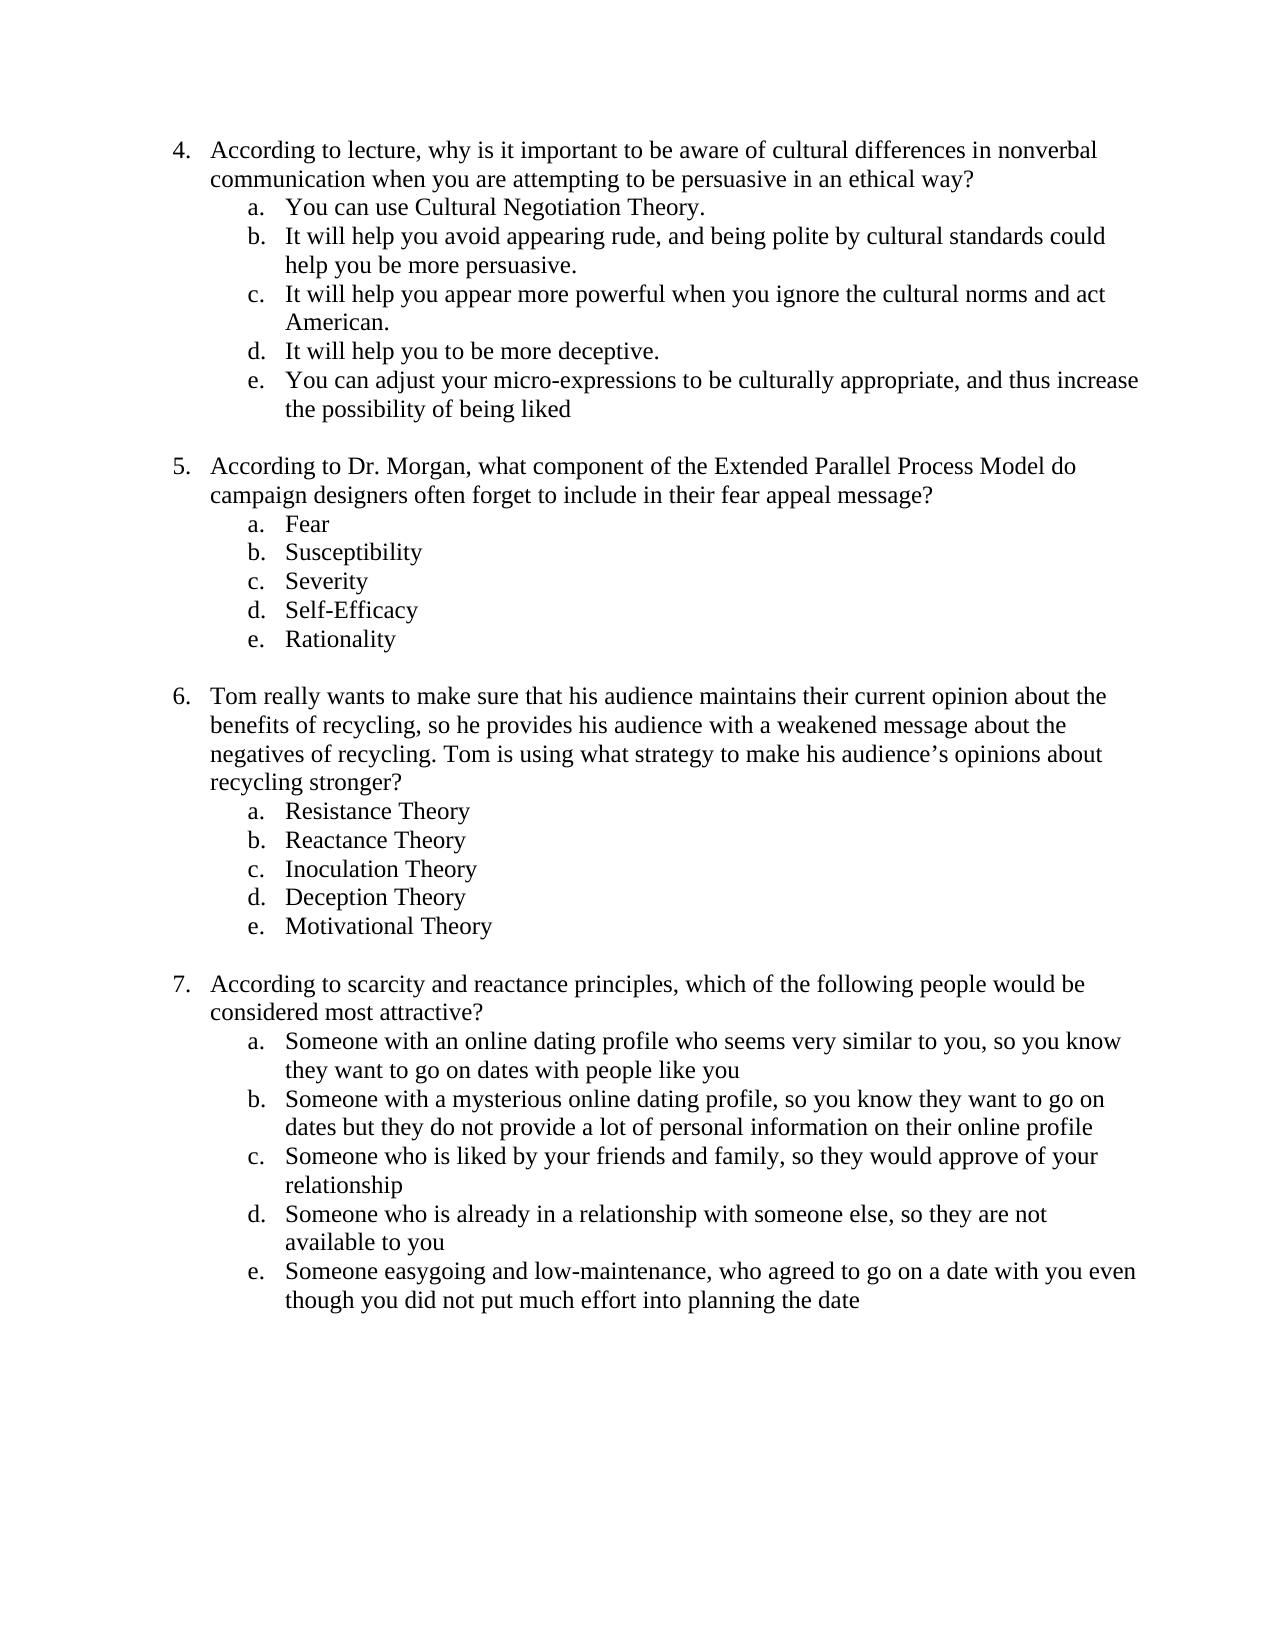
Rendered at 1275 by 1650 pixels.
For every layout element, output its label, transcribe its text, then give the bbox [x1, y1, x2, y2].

list Motivational Theory [247, 911, 1140, 940]
list Someone with an online dating profile who seems very similar to you, so you know they want to go on dates with people like you [247, 1026, 1140, 1084]
list Someone who is liked by your friends and family, so they would approve of your relationship [247, 1141, 1140, 1199]
list Rationality [247, 624, 1140, 652]
list It will help you avoid appearing rude, and being polite by cultural standards could help you be more persuasive. [247, 221, 1140, 279]
list Someone easygoing and low-maintenance, who agreed to go on a date with you even though you did not put much effort into planning the date [247, 1256, 1140, 1314]
list According to lecture, why is it important to be aware of cultural differences in nonverbal communication when you are attempting to be persuasive in an ethical way? [172, 135, 1140, 192]
list Fear [247, 509, 1140, 537]
list Tom really wants to make sure that his audience maintains their current opinion about the benefits of recycling, so he provides his audience with a weakened message about the negatives of recycling. Tom is using what strategy to make his audience’s opinions about recycling stronger? [172, 681, 1140, 796]
list Reactance Theory [247, 825, 1140, 854]
list Self-Efficacy [247, 595, 1140, 624]
list Inoculation Theory [247, 854, 1140, 882]
list According to scarcity and reactance principles, which of the following people would be considered most attractive? [172, 969, 1140, 1026]
list It will help you appear more powerful when you ignore the cultural norms and act American. [247, 279, 1140, 336]
list Someone with a mysterious online dating profile, so you know they want to go on dates but they do not provide a lot of personal information on their online profile [247, 1084, 1140, 1141]
list According to Dr. Morgan, what component of the Extended Parallel Process Model do campaign designers often forget to include in their fear appeal message? [172, 451, 1140, 509]
list It will help you to be more deceptive. [247, 336, 1140, 365]
list Severity [247, 566, 1140, 595]
list Deception Theory [247, 882, 1140, 911]
list You can adjust your micro-expressions to be culturally appropriate, and thus increase the possibility of being liked [247, 365, 1140, 422]
list Resistance Theory [247, 796, 1140, 825]
list You can use Cultural Negotiation Theory. [247, 192, 1140, 221]
list Susceptibility [247, 537, 1140, 566]
list Someone who is already in a relationship with someone else, so they are not available to you [247, 1199, 1140, 1256]
